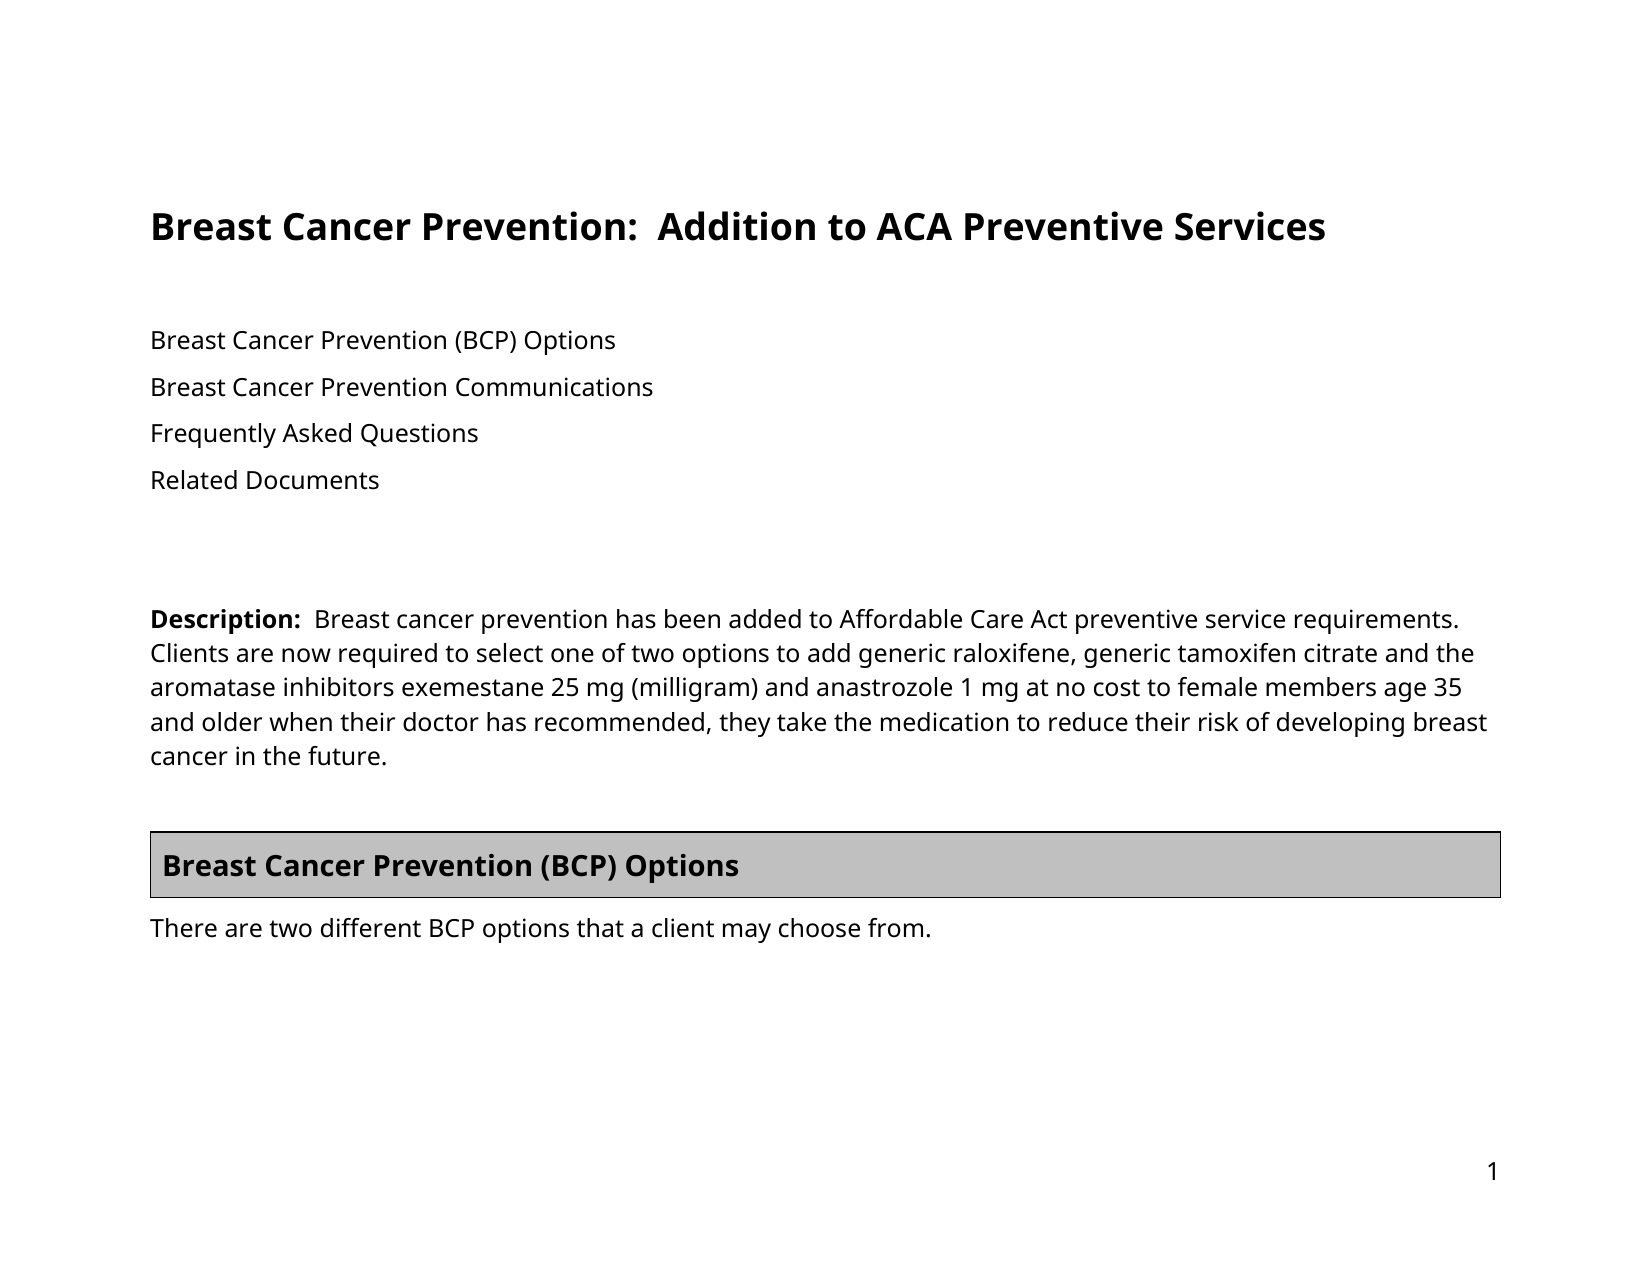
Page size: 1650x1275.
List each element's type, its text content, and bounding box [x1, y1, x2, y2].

subtitle Breast Cancer Prevention: Addition to ACA Preventive Services [150, 200, 1500, 251]
text Description: Breast cancer prevention has been added to Affordable Care Act preventive service requirements. Clients are now required to select one of two options to add generic raloxifene, generic tamoxifen citrate and the aromatase inhibitors exemestane 25 mg (milligram) and anastrozole 1 mg at no cost to female members age 35 and older when their doctor has recommended, they take the medication to reduce their risk of developing breast cancer in the future. [150, 602, 1500, 772]
text Breast Cancer Prevention Communications [150, 369, 1500, 403]
text There are two different BCP options that a client may choose from. [150, 911, 1500, 945]
text Frequently Asked Questions [150, 416, 1500, 450]
text Related Documents [150, 462, 1500, 496]
table_header Breast Cancer Prevention (BCP) Options [151, 833, 1500, 897]
text Breast Cancer Prevention (BCP) Options [150, 323, 1500, 357]
